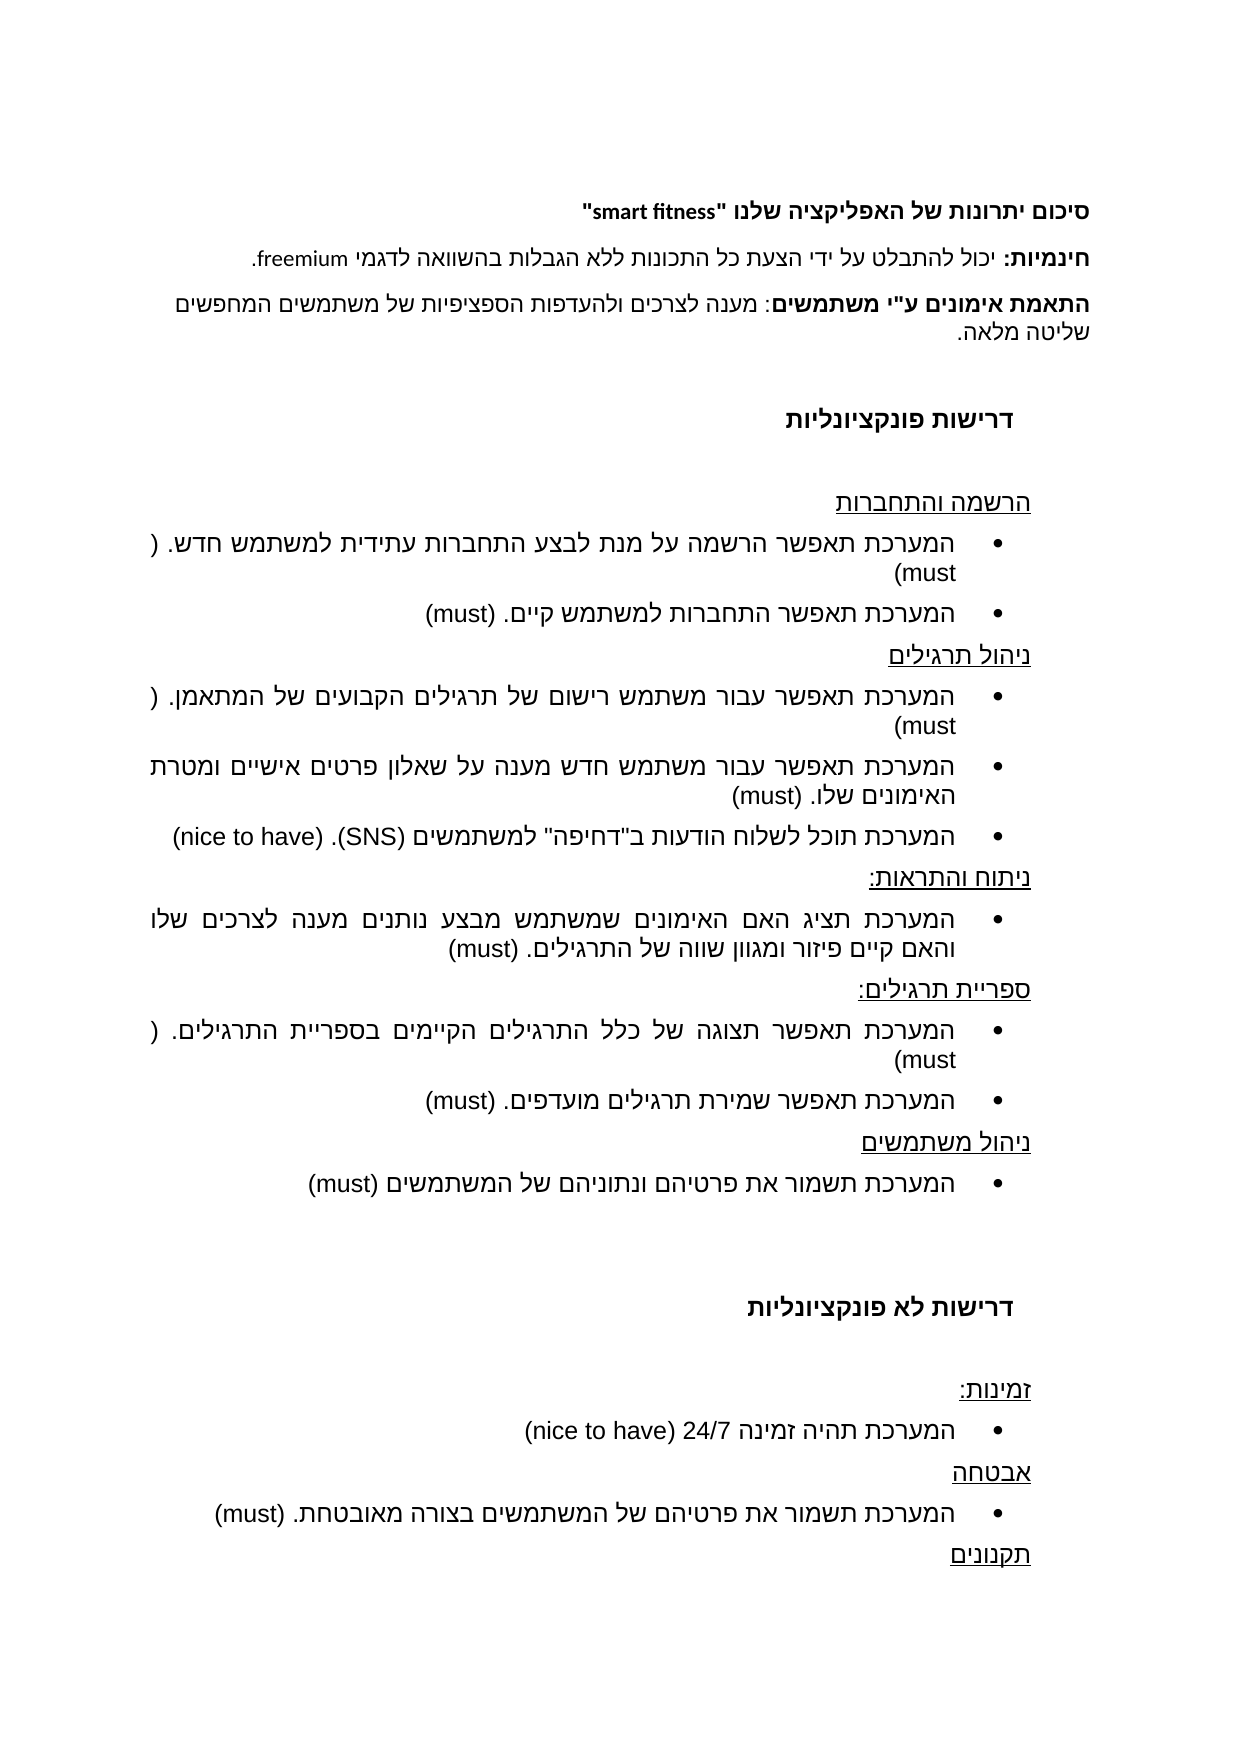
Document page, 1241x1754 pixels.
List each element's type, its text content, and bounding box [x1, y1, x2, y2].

text חינמיות: יכול להתבלט על ידי הצעת כל התכונות ללא הגבלות בהשוואה לדגמי freemium. [150, 244, 1090, 272]
list ניהול משתמשים [150, 1127, 1031, 1156]
list המערכת תוכל לשלוח הודעות ב"דחיפה" למשתמשים (SNS). (nice to have) [150, 822, 994, 851]
list ניהול תרגילים [150, 641, 1031, 669]
list המערכת תאפשר הרשמה על מנת לבצע התחברות עתידית למשתמש חדש. (must) [150, 529, 994, 587]
list המערכת תאפשר עבור משתמש חדש מענה על שאלון פרטים אישיים ומטרת האימונים שלו. (must) [150, 752, 994, 809]
list דרישות לא פונקציונליות [150, 1293, 1014, 1321]
list המערכת תאפשר עבור משתמש רישום של תרגילים הקבועים של המתאמן. (must) [150, 682, 994, 739]
list המערכת תאפשר התחברות למשתמש קיים. (must) [150, 599, 994, 628]
list ספריית תרגילים: [150, 975, 1031, 1003]
list ניתוח והתראות: [150, 863, 1031, 892]
text התאמת אימונים ע"י משתמשים: מענה לצרכים ולהעדפות הספציפיות של משתמשים המחפשים שליטה מלאה. [150, 291, 1090, 345]
list דרישות פונקציונליות [150, 405, 1014, 434]
list המערכת תשמור את פרטיהם של המשתמשים בצורה מאובטחת. (must) [150, 1499, 994, 1528]
list תקנונים [150, 1540, 1031, 1569]
list זמינות: [150, 1375, 1031, 1404]
list המערכת תאפשר שמירת תרגילים מועדפים. (must) [150, 1086, 994, 1115]
list המערכת תהיה זמינה 24/7 (nice to have) [150, 1416, 994, 1445]
list המערכת תשמור את פרטיהם ונתוניהם של המשתמשים (must) [150, 1169, 994, 1198]
list המערכת תציג האם האימונים שמשתמש מבצע נותנים מענה לצרכים שלו והאם קיים פיזור ומגוון שווה של התרגילים. (must) [150, 905, 994, 962]
list הרשמה והתחברות [150, 488, 1031, 517]
list המערכת תאפשר תצוגה של כלל התרגילים הקיימים בספריית התרגילים. (must) [150, 1016, 994, 1074]
list אבטחה [150, 1458, 1031, 1486]
text סיכום יתרונות של האפליקציה שלנו "smart fitness" [150, 197, 1090, 225]
